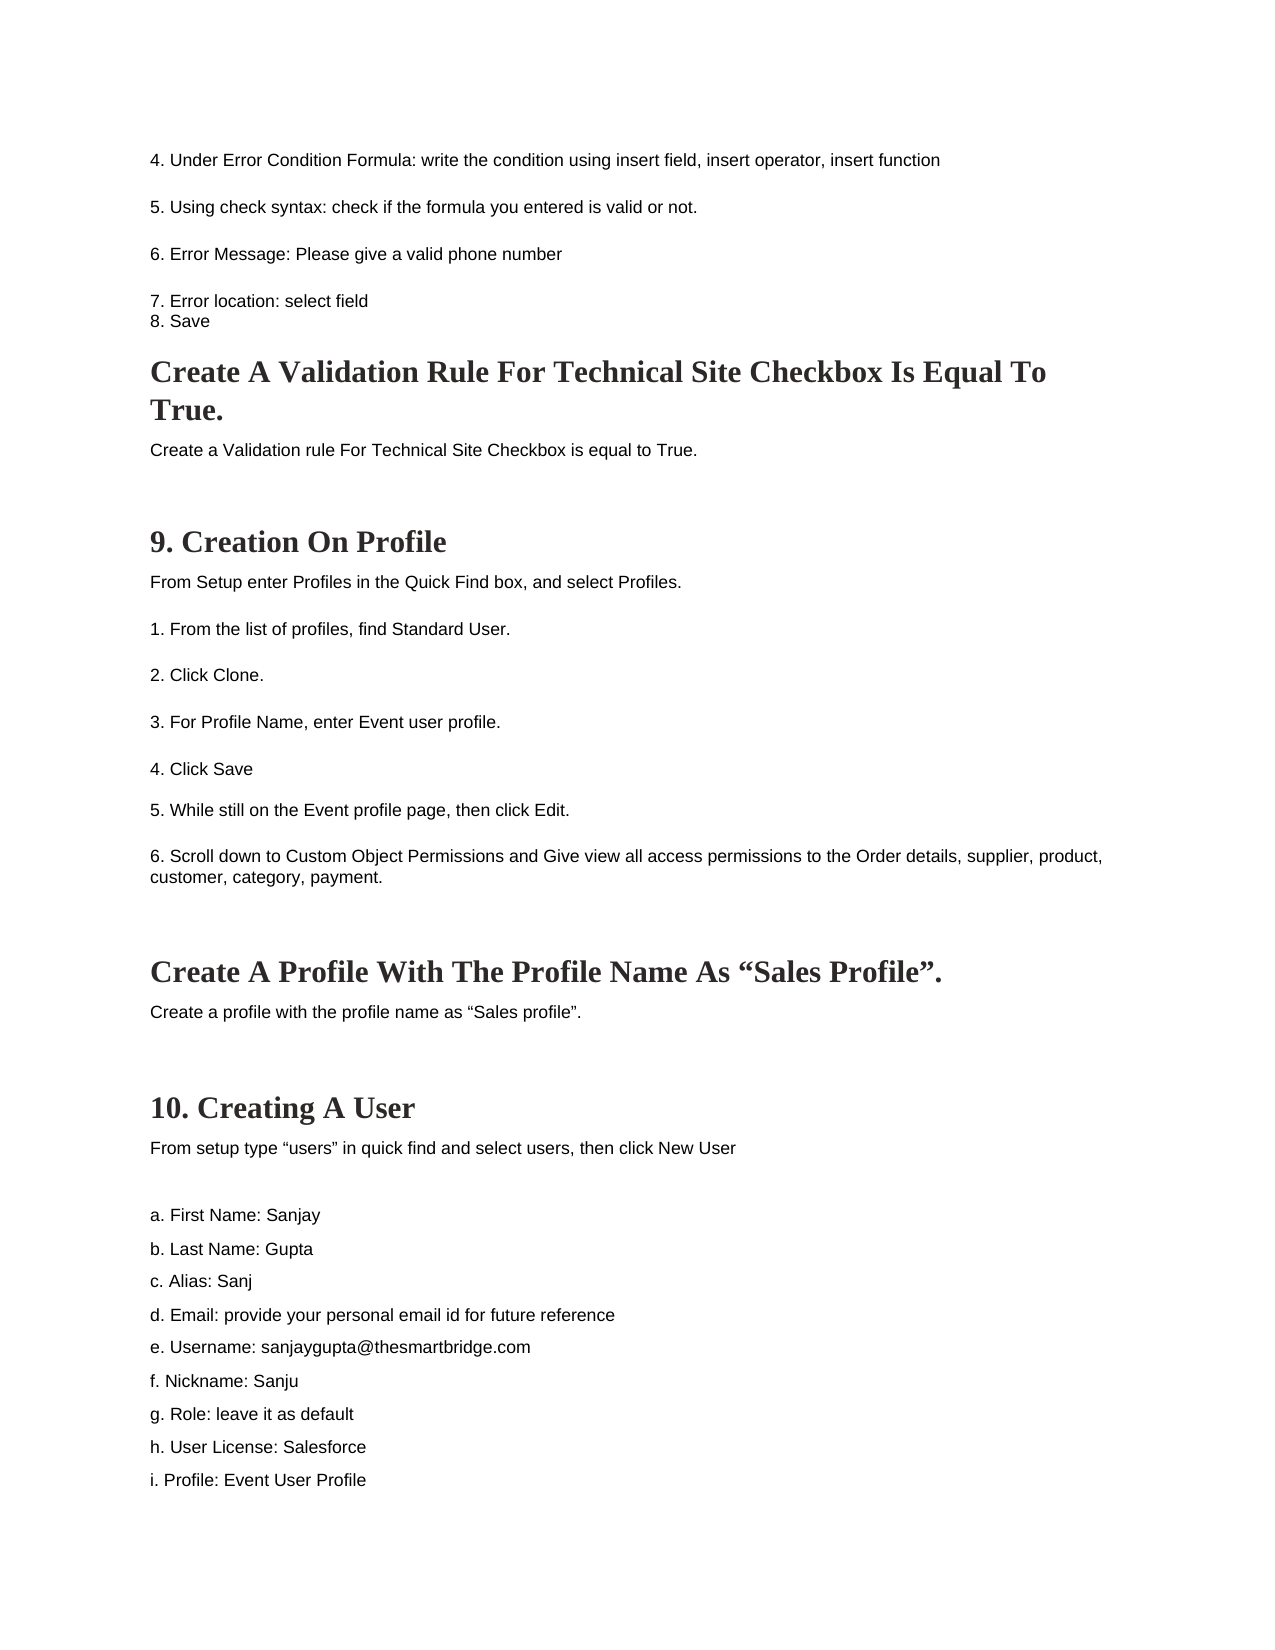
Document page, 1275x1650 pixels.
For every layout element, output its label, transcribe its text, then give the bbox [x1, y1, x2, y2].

text 3. For Profile Name, enter Event user profile. [150, 712, 1125, 758]
text Create a profile with the profile name as “Sales profile”. [150, 1002, 1125, 1023]
text 1. From the list of profiles, find Standard User. [150, 618, 1125, 665]
text 6. Error Message: Please give a valid phone number [150, 243, 1125, 290]
text e. Username: sanjaygupta@thesmartbridge.com [150, 1337, 1125, 1358]
text 6. Scroll down to Custom Object Permissions and Give view all access permissions to the Order details, supplier, product, customer, category, payment. [150, 846, 1125, 887]
text a. First Name: Sanjay [150, 1205, 1125, 1226]
text 9. Creation On Profile [150, 521, 1125, 559]
text From Setup enter Profiles in the Quick Find box, and select Profiles. [150, 571, 1125, 618]
text Create a Validation rule For Technical Site Checkbox is equal to True. [150, 439, 1125, 460]
text d. Email: provide your personal email id for future reference [150, 1304, 1125, 1325]
text 10. Creating A User [150, 1088, 1125, 1125]
text f. Nickname: Sanju [150, 1370, 1125, 1391]
text Create A Profile With The Profile Name As “Sales Profile”. [150, 952, 1125, 990]
text g. Role: leave it as default [150, 1403, 1125, 1424]
text 5. Using check syntax: check if the formula you entered is valid or not. [150, 197, 1125, 243]
text Create A Validation Rule For Technical Site Checkbox Is Equal To True. [150, 351, 1125, 427]
text 4. Click Save 5. While still on the Event profile page, then click Edit. [150, 758, 1125, 846]
text i. Profile: Event User Profile [150, 1469, 1125, 1490]
text From setup type “users” in quick find and select users, then click New User [150, 1138, 1125, 1205]
text b. Last Name: Gupta [150, 1238, 1125, 1259]
text h. User License: Salesforce [150, 1436, 1125, 1457]
text 2. Click Clone. [150, 665, 1125, 712]
text 7. Error location: select field 8. Save [150, 290, 1125, 331]
text 4. Under Error Condition Formula: write the condition using insert field, insert operator, insert function [150, 150, 1125, 197]
text c. Alias: Sanj [150, 1271, 1125, 1292]
